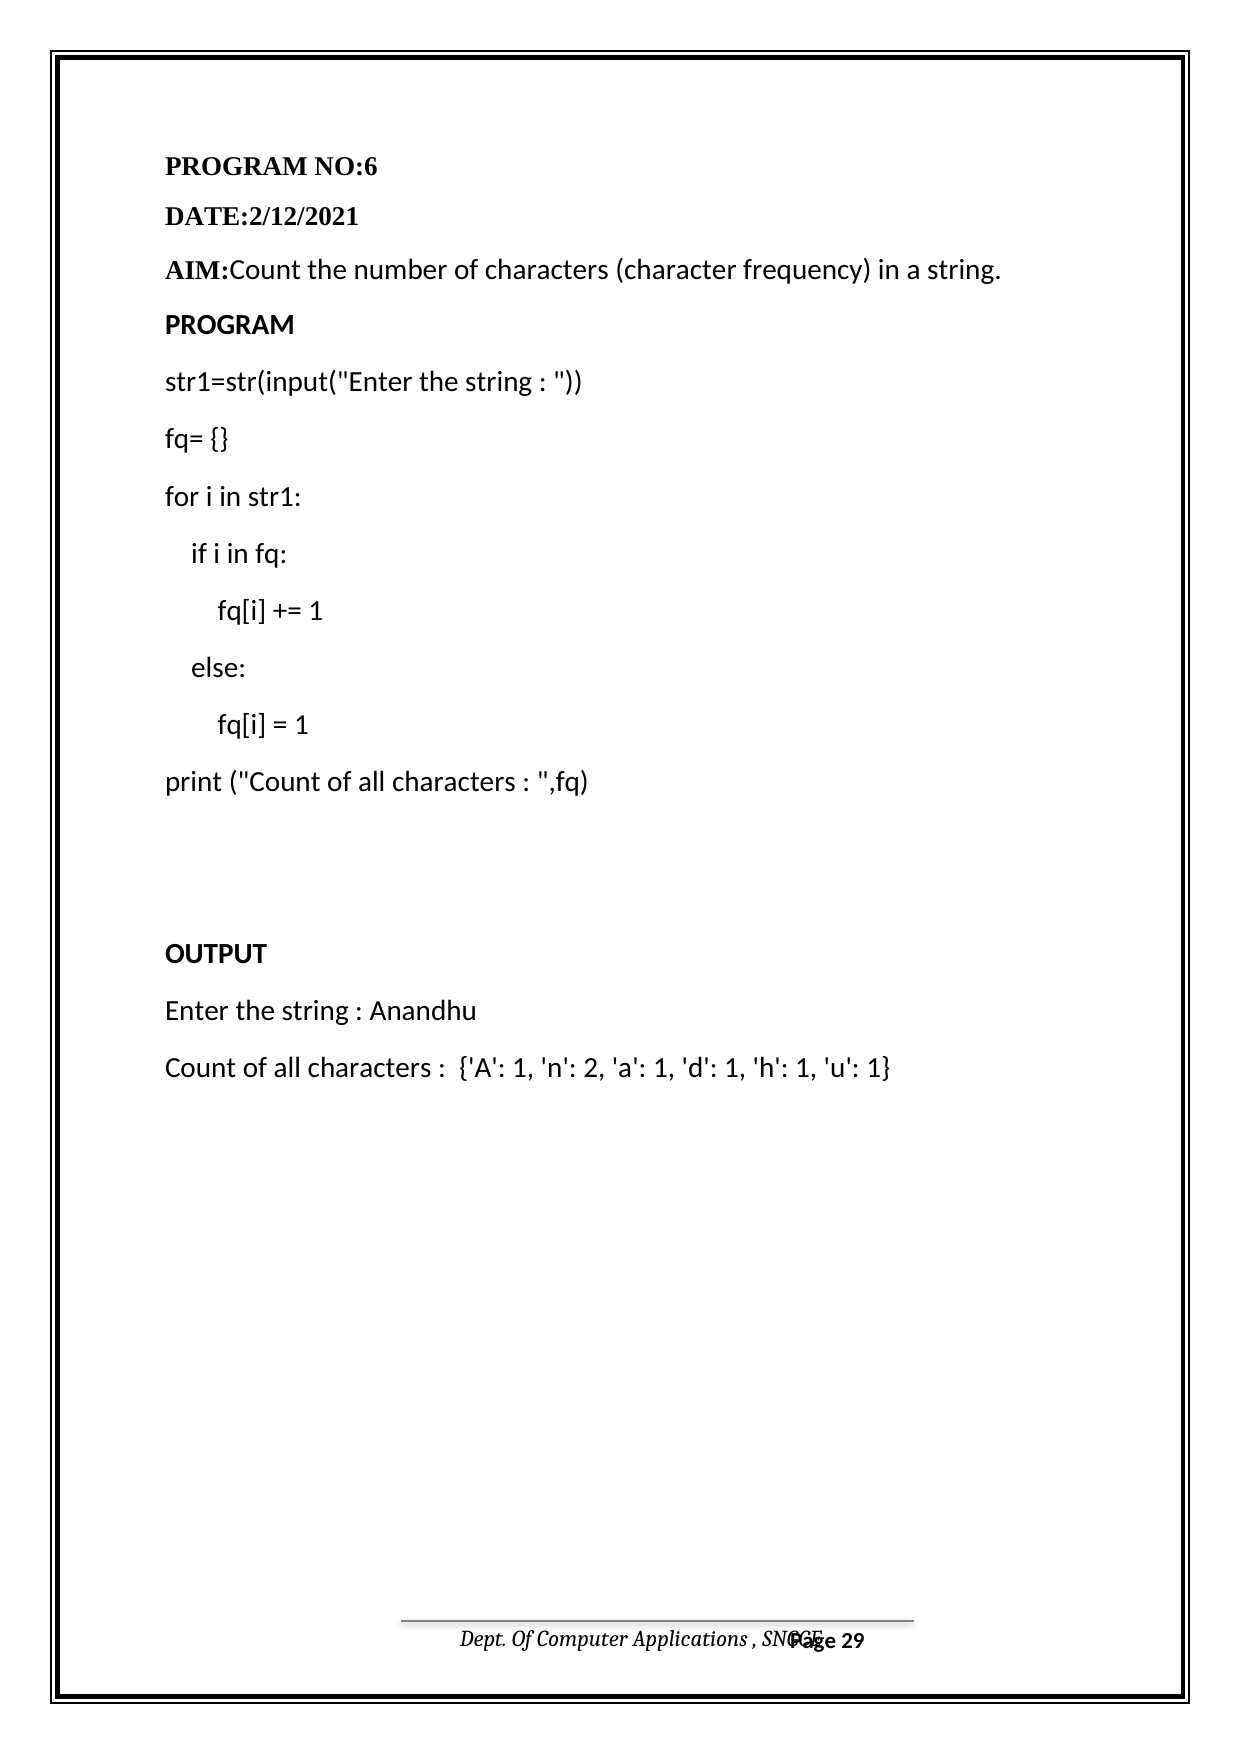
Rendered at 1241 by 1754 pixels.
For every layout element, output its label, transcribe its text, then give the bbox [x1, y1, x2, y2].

text PROGRAM NO:6 [165, 150, 1090, 181]
text for i in str1: [165, 478, 1090, 513]
text DATE:2/12/2021 [165, 201, 1090, 232]
text if i in fq: [165, 535, 1090, 570]
text Count of all characters : {'A': 1, 'n': 2, 'a': 1, 'd': 1, 'h': 1, 'u': 1} [165, 1049, 1090, 1085]
text print ("Count of all characters : ",fq) [165, 763, 1090, 799]
text AIM:Count the number of characters (character frequency) in a string. [165, 251, 1090, 287]
text else: [165, 649, 1090, 685]
text OUTPUT [165, 935, 1090, 971]
text fq[i] = 1 [165, 706, 1090, 742]
text Enter the string : Anandhu [165, 992, 1090, 1028]
text str1=str(input("Enter the string : ")) [165, 363, 1090, 399]
text PROGRAM [165, 306, 1090, 342]
text fq= {} [165, 420, 1090, 456]
text fq[i] += 1 [165, 592, 1090, 628]
